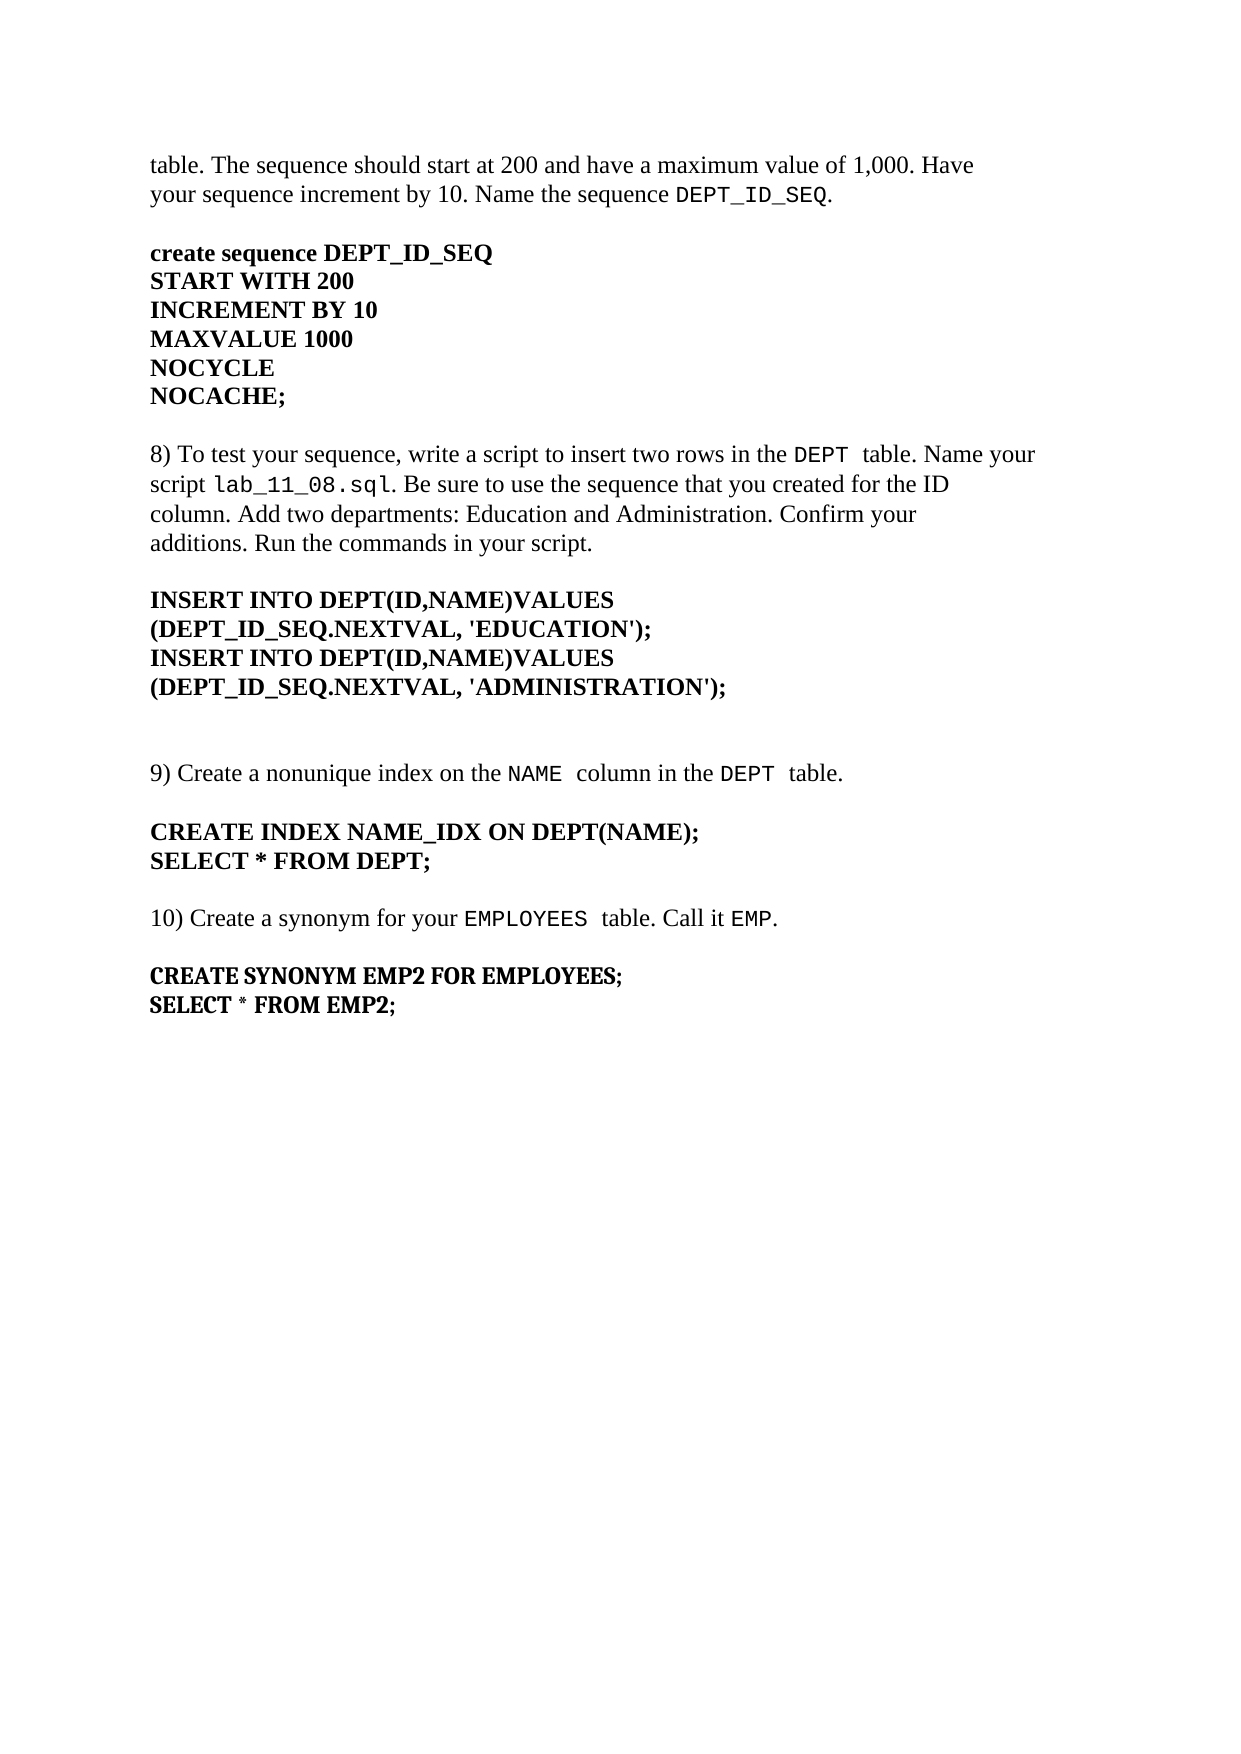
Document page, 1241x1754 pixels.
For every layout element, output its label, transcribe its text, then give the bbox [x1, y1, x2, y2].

text column. Add two departments: Education and Administration. Confirm your [150, 499, 1090, 528]
text CREATE SYNONYM EMP2 FOR EMPLOYEES; [150, 962, 1090, 991]
text script lab_11_08.sql. Be sure to use the sequence that you created for the ID [150, 469, 1090, 499]
text INCREMENT BY 10 [150, 295, 1090, 324]
text create sequence DEPT_ID_SEQ [150, 238, 1090, 266]
text INSERT INTO DEPT(ID,NAME)VALUES [150, 586, 1090, 614]
text NOCACHE; [150, 381, 1090, 410]
text SELECT * FROM DEPT; [150, 846, 1090, 874]
text MAXVALUE 1000 [150, 324, 1090, 353]
text (DEPT_ID_SEQ.NEXTVAL, 'ADMINISTRATION'); [150, 672, 1090, 701]
text 8) To test your sequence, write a script to insert two rows in the DEPT table. Name your [150, 439, 1090, 469]
text 10) Create a synonym for your EMPLOYEES table. Call it EMP. [150, 903, 1090, 933]
text your sequence increment by 10. Name the sequence DEPT_ID_SEQ. [150, 179, 1090, 209]
text INSERT INTO DEPT(ID,NAME)VALUES [150, 643, 1090, 672]
text table. The sequence should start at 200 and have a maximum value of 1,000. Have [150, 150, 1090, 179]
text CREATE INDEX NAME_IDX ON DEPT(NAME); [150, 817, 1090, 846]
text additions. Run the commands in your script. [150, 528, 1090, 557]
text NOCYCLE [150, 353, 1090, 381]
text (DEPT_ID_SEQ.NEXTVAL, 'EDUCATION'); [150, 614, 1090, 643]
text SELECT * FROM EMP2; [150, 991, 1090, 1020]
text 9) Create a nonunique index on the NAME column in the DEPT table. [150, 758, 1090, 788]
text START WITH 200 [150, 266, 1090, 295]
